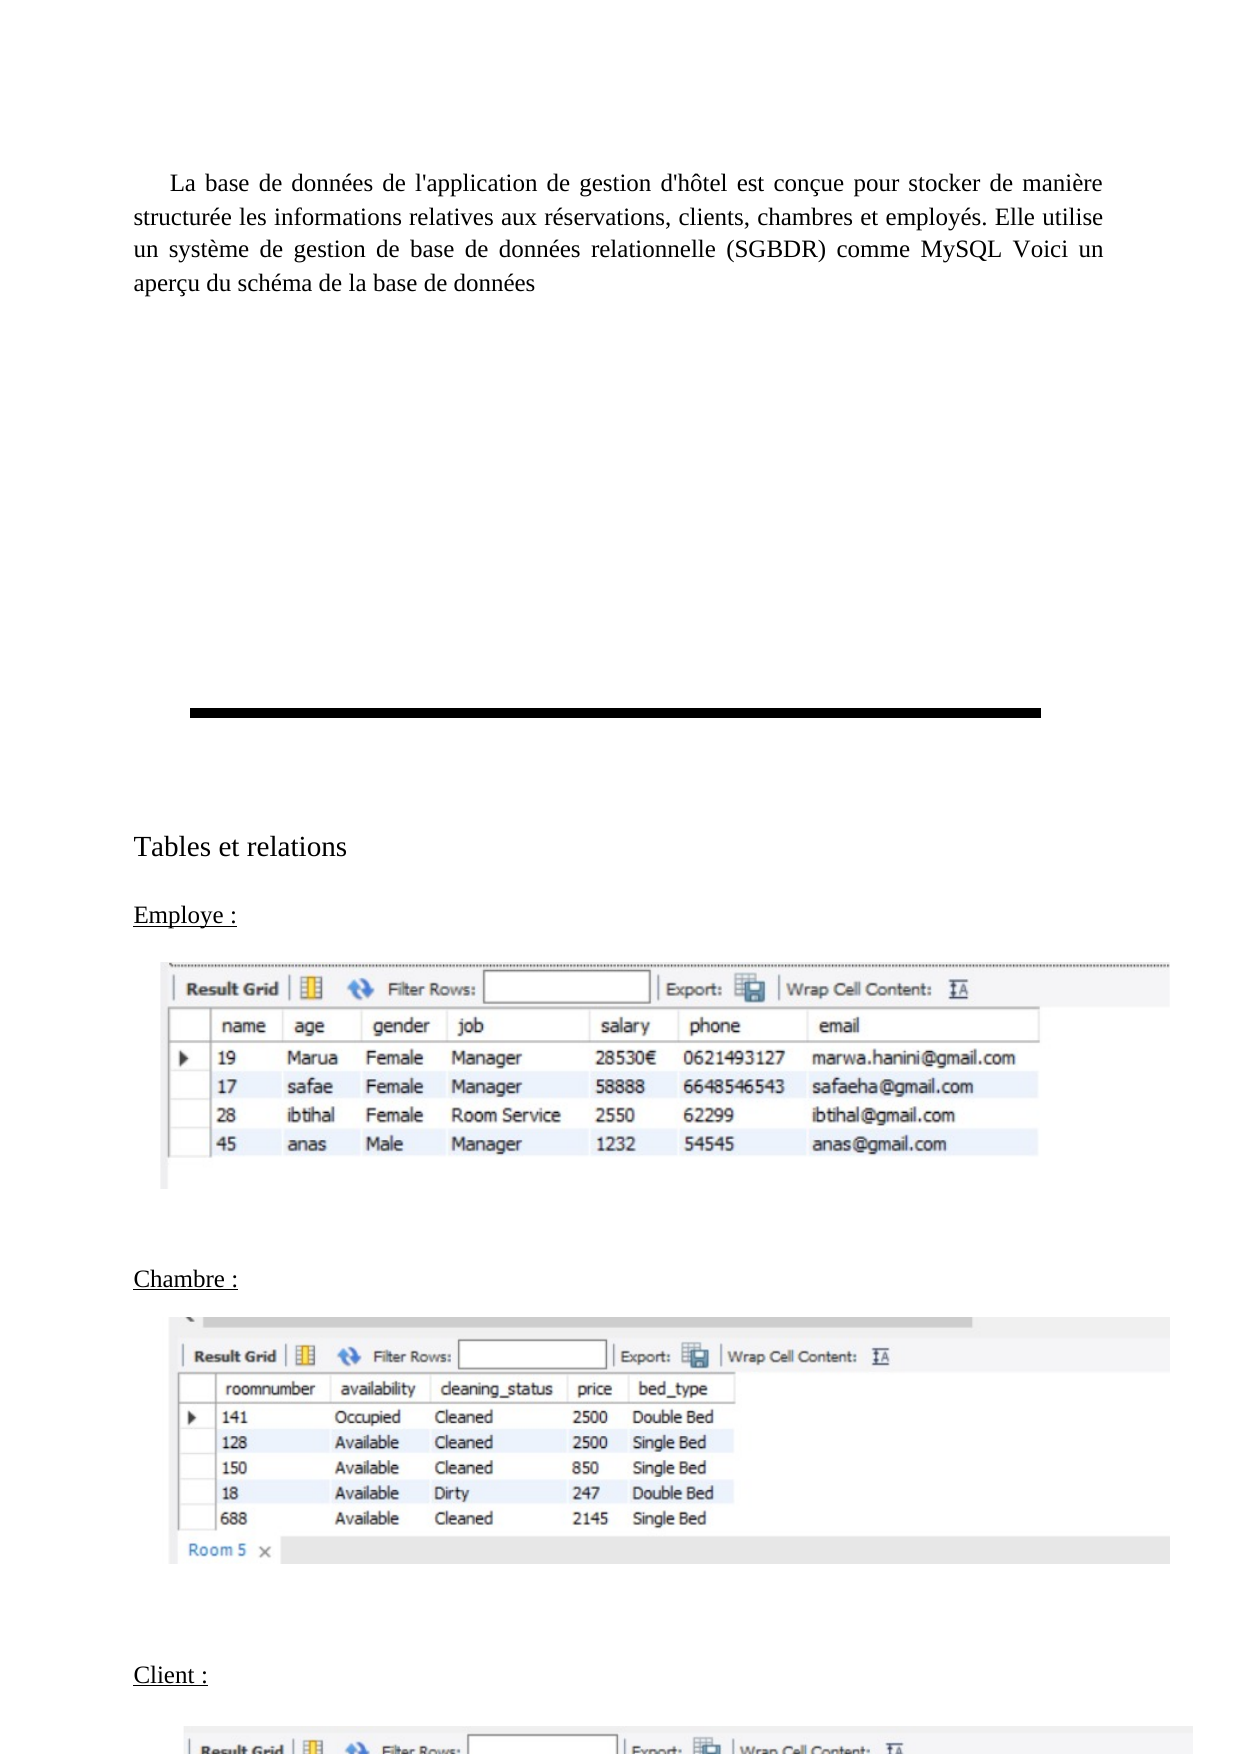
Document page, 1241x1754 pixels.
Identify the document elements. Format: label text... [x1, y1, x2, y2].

text Client : [133, 1660, 1105, 1689]
text Tables et relations [133, 829, 1105, 862]
text Employe : [133, 901, 1105, 929]
picture [160, 1317, 1170, 1564]
picture [183, 1726, 1193, 1754]
picture [160, 962, 1170, 1189]
text Chambre : [133, 1264, 1105, 1292]
text La base de données de l'application de gestion d'hôtel est conçue pour stocker de manière structurée les informations relatives aux réservations, clients, chambres et employés. Elle utilise un système de gestion de base de données relationnelle (SGBDR) comme MySQL Voici un aperçu du schéma de la base de données [133, 168, 1105, 296]
